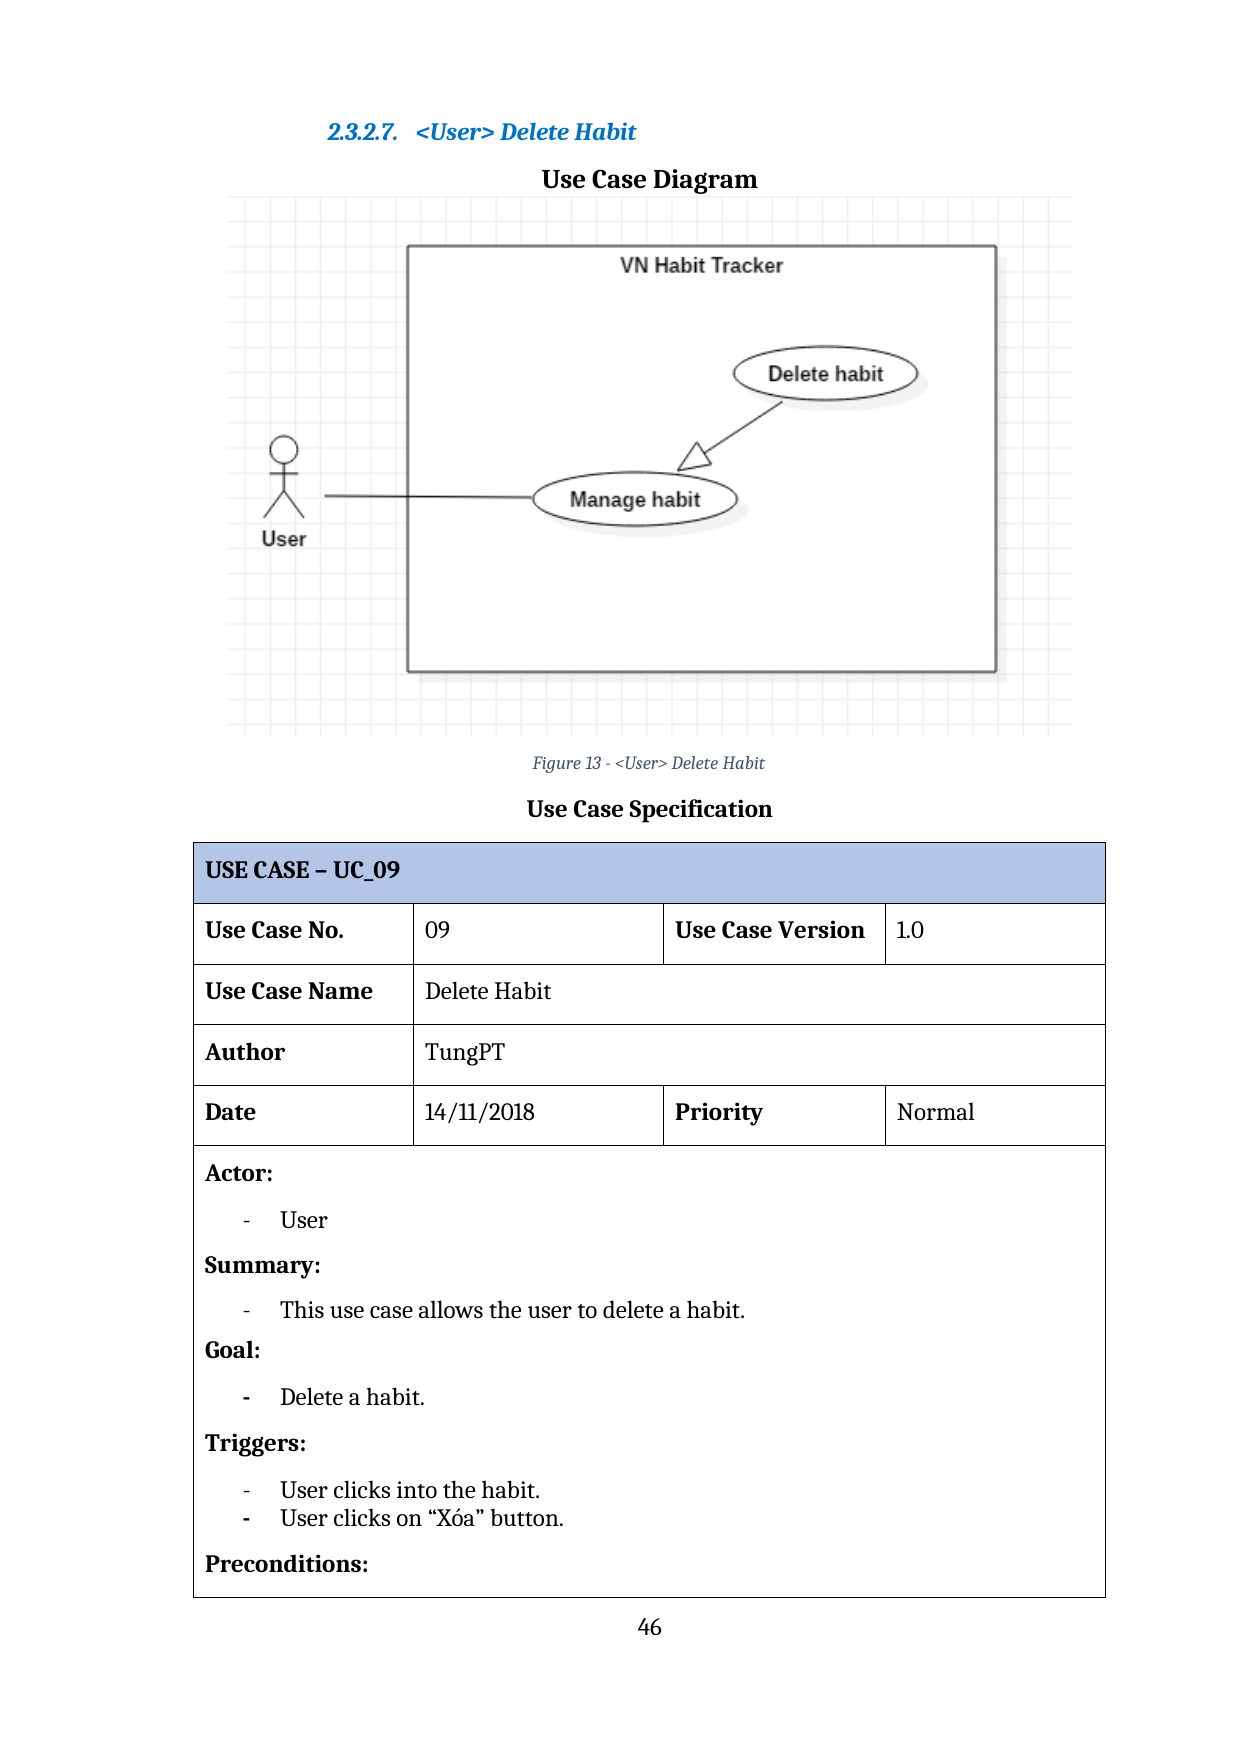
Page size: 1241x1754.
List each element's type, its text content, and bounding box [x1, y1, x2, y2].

table_cell 14/11/2018 [414, 1086, 663, 1145]
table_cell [194, 1146, 1105, 1597]
table_cell Use Case Version [664, 904, 885, 963]
list Use Case Diagram [177, 164, 1122, 195]
picture [226, 196, 1073, 735]
table_header USE CASE – UC_09 [194, 843, 1105, 903]
table_cell TungPT [414, 1025, 1105, 1085]
text Use Case Specification [177, 795, 1122, 824]
table_cell Use Case Name [194, 965, 413, 1024]
table_cell Date [194, 1086, 413, 1145]
table_cell 09 [414, 904, 663, 963]
table_cell Delete Habit [414, 965, 1105, 1024]
table_cell 1.0 [886, 904, 1105, 963]
text Figure 13 - <User> Delete Habit [177, 753, 1122, 774]
table_cell Priority [664, 1086, 885, 1145]
subtitle <User> Delete Habit [327, 118, 1122, 147]
table_cell Author [194, 1025, 413, 1085]
table_cell Normal [886, 1086, 1105, 1145]
table_cell Use Case No. [194, 904, 413, 963]
